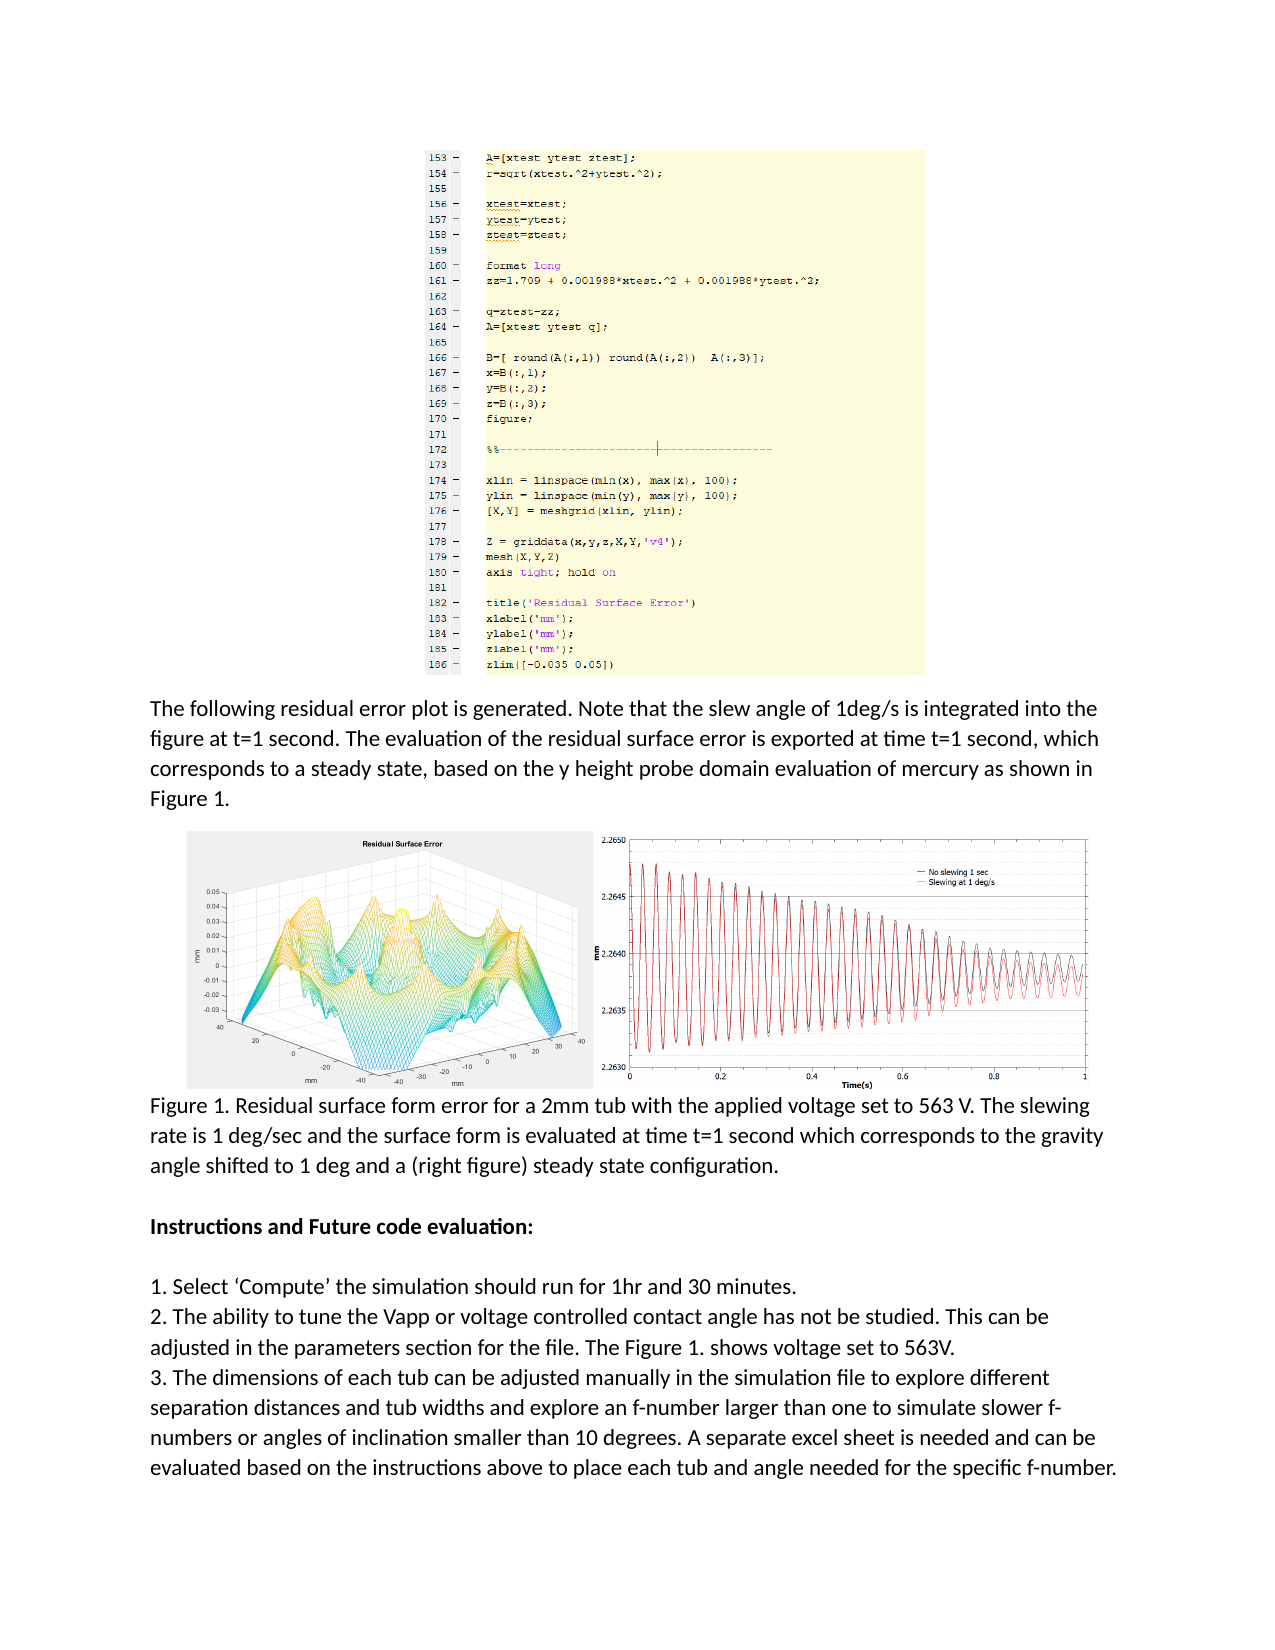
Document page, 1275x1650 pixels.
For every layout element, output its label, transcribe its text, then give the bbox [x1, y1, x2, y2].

list 3. The dimensions of each tub can be adjusted manually in the simulation file to explore different separation distances and tub widths and explore an f-number larger than one to simulate slower f-numbers or angles of inclination smaller than 10 degrees. A separate excel sheet is needed and can be evaluated based on the instructions above to place each tub and angle needed for the specific f-number. [150, 1363, 1125, 1482]
list Figure 1. Residual surface form error for a 2mm tub with the applied voltage set to 563 V. The slewing rate is 1 deg/sec and the surface form is evaluated at time t=1 second which corresponds to the gravity angle shifted to 1 deg and a (right figure) steady state configuration. [150, 1091, 1125, 1179]
text The following residual error plot is generated. Note that the slew angle of 1deg/s is integrated into the figure at t=1 second. The evaluation of the residual surface error is exported at time t=1 second, which corresponds to a steady state, based on the y height probe domain evaluation of mercury as shown in Figure 1. [150, 694, 1125, 812]
list 2. The ability to tune the Vapp or voltage controlled contact angle has not be studied. This can be adjusted in the parameters section for the file. The Figure 1. shows voltage set to 563V. [150, 1302, 1125, 1361]
list Instructions and Future code evaluation: [150, 1212, 1125, 1240]
list 1. Select ‘Compute’ the simulation should run for 1hr and 30 minutes. [150, 1272, 1125, 1300]
picture [186, 831, 1089, 1089]
picture [425, 150, 926, 675]
